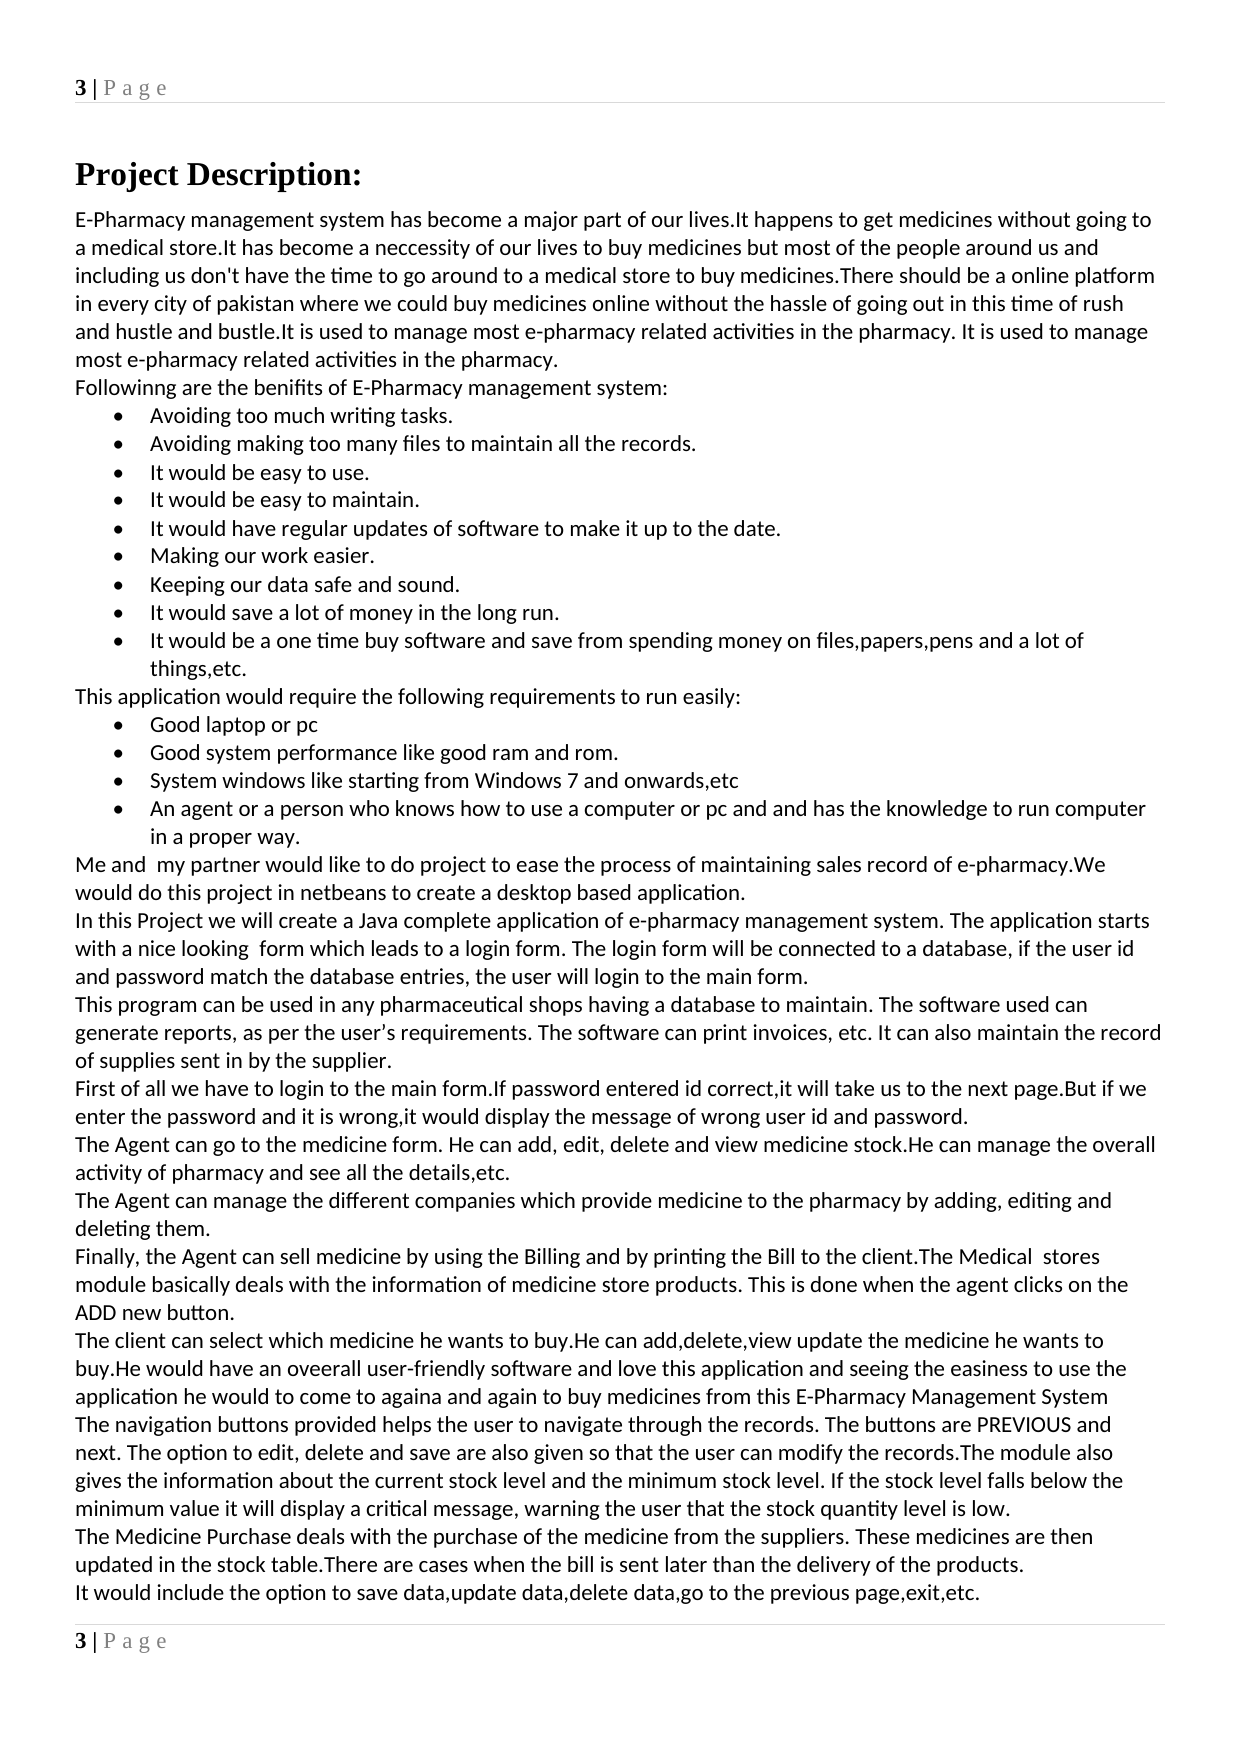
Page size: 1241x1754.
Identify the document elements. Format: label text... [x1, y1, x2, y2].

list It would be a one time buy software and save from spending money on files,papers,pens and a lot of things,etc. [112, 626, 1165, 682]
text This application would require the following requirements to run easily: [75, 682, 1165, 710]
text The navigation buttons provided helps the user to navigate through the records. The buttons are PREVIOUS and next. The option to edit, delete and save are also given so that the user can modify the records.The module also gives the information about the current stock level and the minimum stock level. If the stock level falls below the minimum value it will display a critical message, warning the user that the stock quantity level is low. [75, 1410, 1165, 1522]
text The client can select which medicine he wants to buy.He can add,delete,view update the medicine he wants to buy.He would have an oveerall user-friendly software and love this application and seeing the easiness to use the application he would to come to againa and again to buy medicines from this E-Pharmacy Management System [75, 1326, 1165, 1410]
text E-Pharmacy management system has become a major part of our lives.It happens to get medicines without going to a medical store.It has become a neccessity of our lives to buy medicines but most of the people around us and including us don't have the time to go around to a medical store to buy medicines.There should be a online platform in every city of pakistan where we could buy medicines online without the hassle of going out in this time of rush and hustle and bustle.It is used to manage most e-pharmacy related activities in the pharmacy. It is used to manage most e-pharmacy related activities in the pharmacy. [75, 205, 1165, 373]
list Avoiding too much writing tasks. [112, 402, 1165, 429]
text It would include the option to save data,update data,delete data,go to the previous page,exit,etc. [75, 1578, 1165, 1606]
list It would have regular updates of software to make it up to the date. [112, 514, 1165, 542]
text This program can be used in any pharmaceutical shops having a database to maintain. The software used can generate reports, as per the user’s requirements. The software can print invoices, etc. It can also maintain the record of supplies sent in by the supplier. [75, 990, 1165, 1074]
list Good system performance like good ram and rom. [112, 738, 1165, 766]
text The Agent can manage the different companies which provide medicine to the pharmacy by adding, editing and deleting them. [75, 1186, 1165, 1242]
list Avoiding making too many files to maintain all the records. [112, 429, 1165, 458]
text First of all we have to login to the main form.If password entered id correct,it will take us to the next page.But if we enter the password and it is wrong,it would display the message of wrong user id and password. [75, 1074, 1165, 1130]
subtitle Project Description: [75, 154, 1165, 193]
list It would save a lot of money in the long run. [112, 598, 1165, 626]
list System windows like starting from Windows 7 and onwards,etc [112, 766, 1165, 794]
text Followinng are the benifits of E-Pharmacy management system: [75, 373, 1165, 402]
text The Medicine Purchase deals with the purchase of the medicine from the suppliers. These medicines are then updated in the stock table.There are cases when the bill is sent later than the delivery of the products. [75, 1522, 1165, 1578]
list Keeping our data safe and sound. [112, 570, 1165, 598]
text Finally, the Agent can sell medicine by using the Billing and by printing the Bill to the client.The Medical stores module basically deals with the information of medicine store products. This is done when the agent clicks on the ADD new button. [75, 1242, 1165, 1326]
list It would be easy to maintain. [112, 486, 1165, 514]
list An agent or a person who knows how to use a computer or pc and and has the knowledge to run computer in a proper way. [112, 794, 1165, 850]
text The Agent can go to the medicine form. He can add, edit, delete and view medicine stock.He can manage the overall activity of pharmacy and see all the details,etc. [75, 1130, 1165, 1186]
list Making our work easier. [112, 542, 1165, 570]
list It would be easy to use. [112, 458, 1165, 486]
text Me and my partner would like to do project to ease the process of maintaining sales record of e-pharmacy.We would do this project in netbeans to create a desktop based application. [75, 850, 1165, 906]
text In this Project we will create a Java complete application of e-pharmacy management system. The application starts with a nice looking form which leads to a login form. The login form will be connected to a database, if the user id and password match the database entries, the user will login to the main form. [75, 906, 1165, 990]
list Good laptop or pc [112, 710, 1165, 738]
